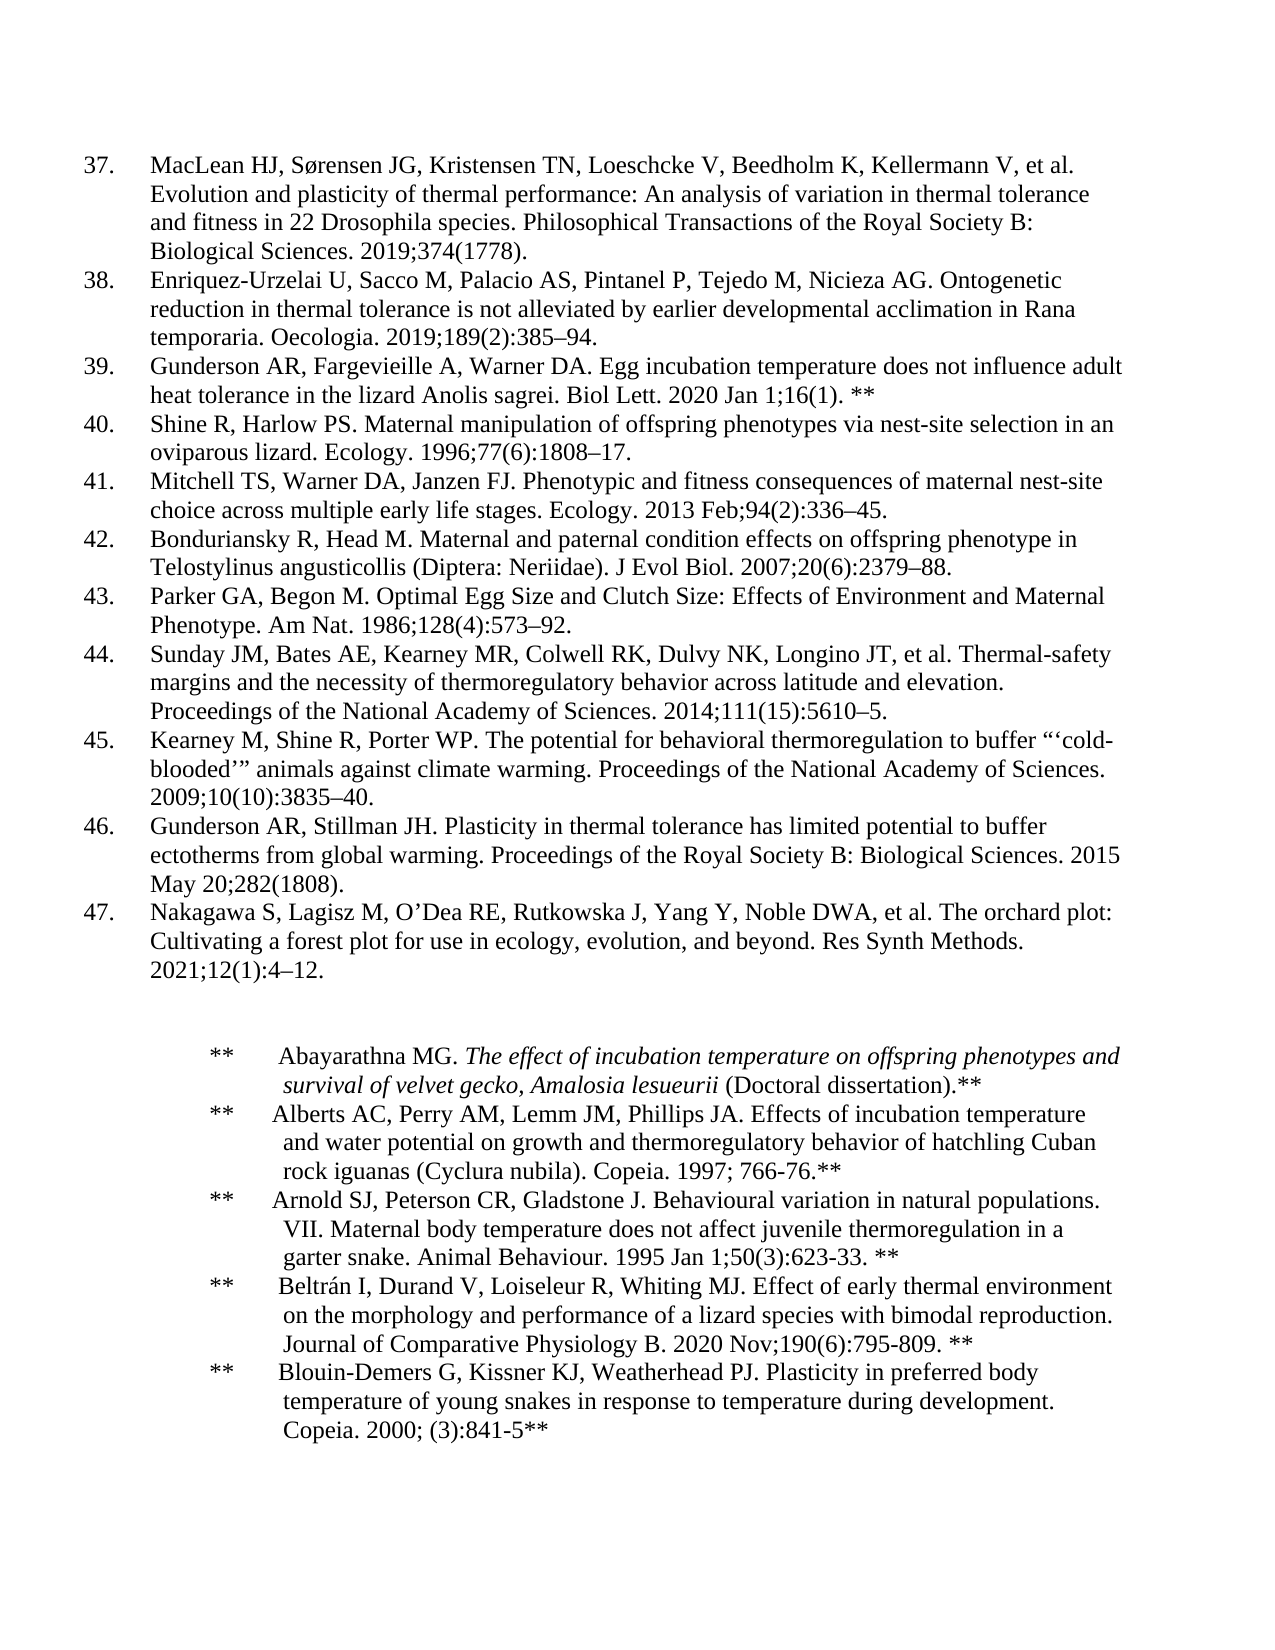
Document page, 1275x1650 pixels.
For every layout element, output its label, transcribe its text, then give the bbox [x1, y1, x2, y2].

text ** Blouin-Demers G, Kissner KJ, Weatherhead PJ. Plasticity in preferred body temperature of young snakes in response to temperature during development. Copeia. 2000; (3):841-5** [209, 1357, 1125, 1444]
text ** Abayarathna MG. The effect of incubation temperature on offspring phenotypes and survival of velvet gecko, Amalosia lesueurii (Doctoral dissertation).** [209, 1041, 1125, 1099]
text ** Beltrán I, Durand V, Loiseleur R, Whiting MJ. Effect of early thermal environment on the morphology and performance of a lizard species with bimodal reproduction. Journal of Comparative Physiology B. 2020 Nov;190(6):795-809. ** [209, 1271, 1125, 1357]
